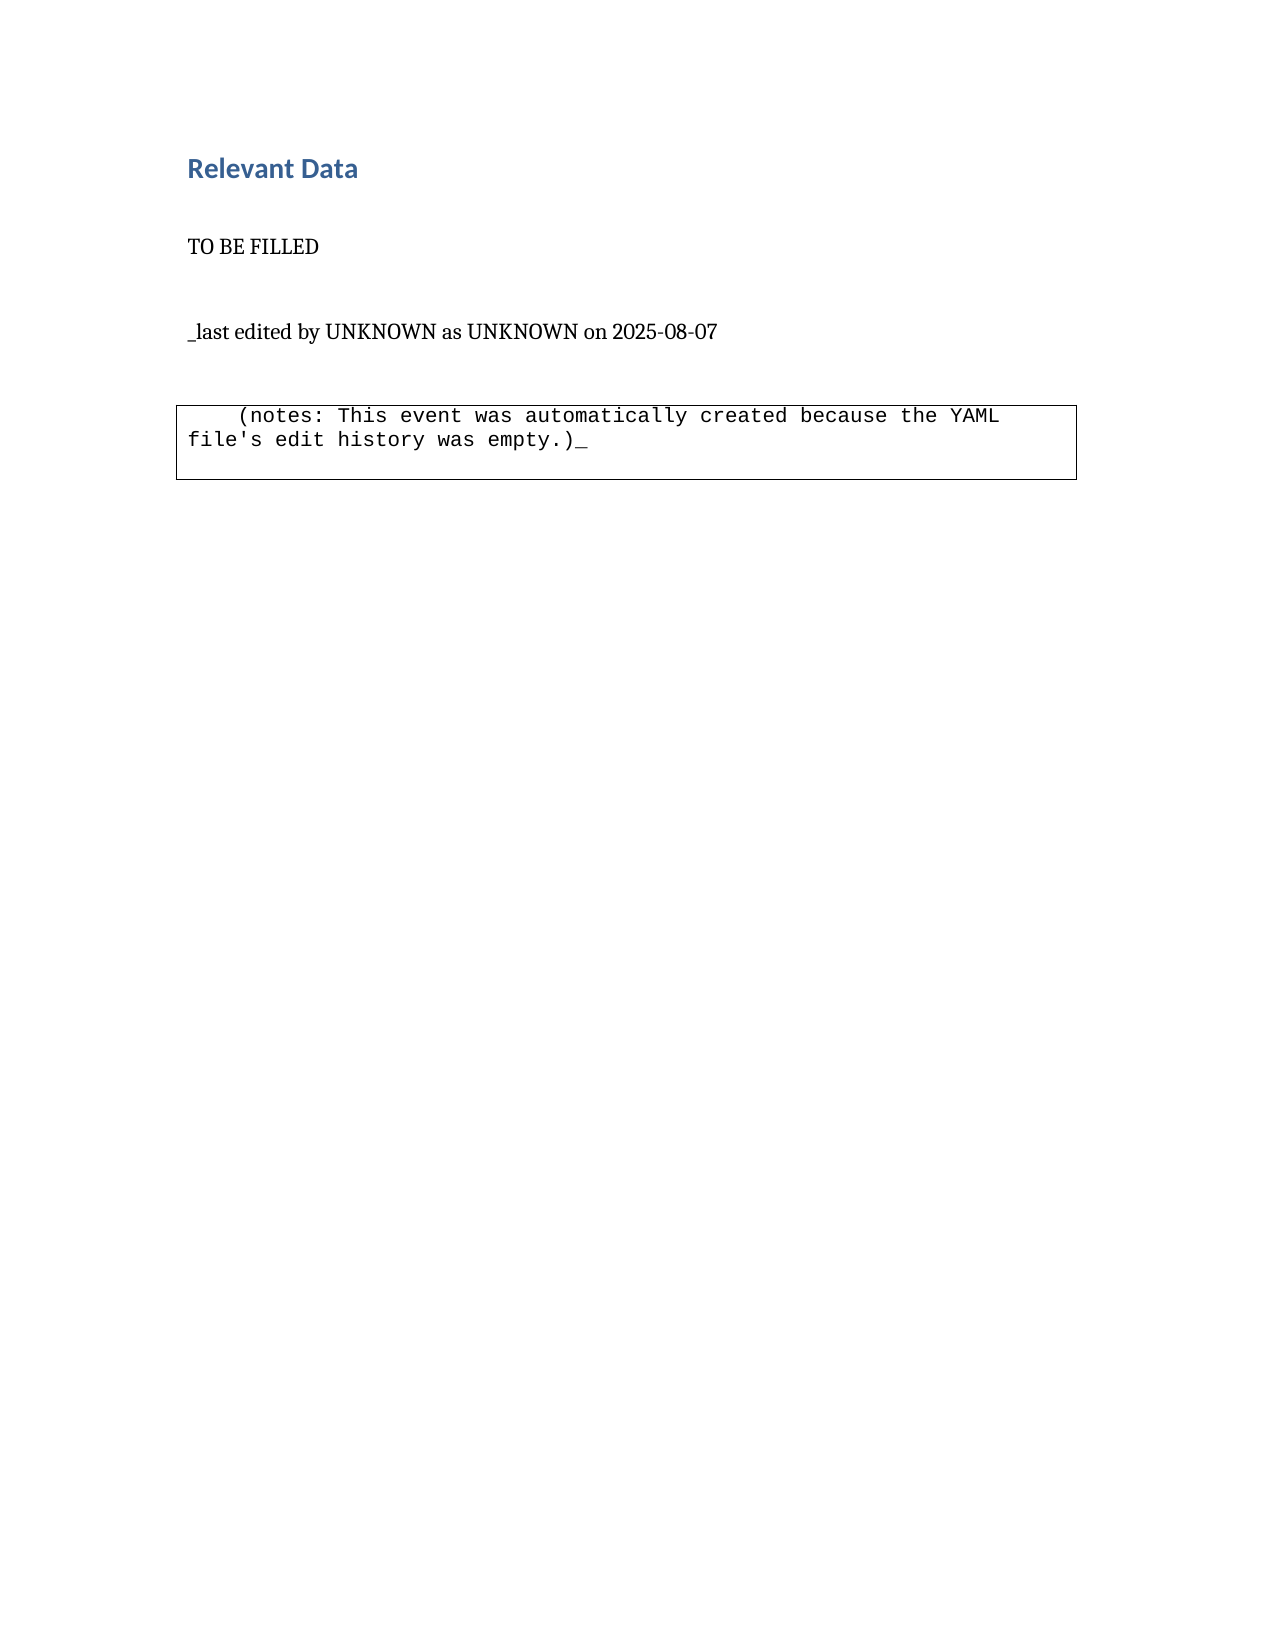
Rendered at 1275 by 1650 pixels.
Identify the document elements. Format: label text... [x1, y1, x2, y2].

text TO BE FILLED [187, 234, 1087, 260]
subtitle Relevant Data [187, 150, 1087, 186]
text _last edited by UNKNOWN as UNKNOWN on 2025-08-07 [187, 319, 1087, 345]
table_header (notes: This event was automatically created because the YAML file's edit history was empty.)_ [177, 406, 1076, 479]
